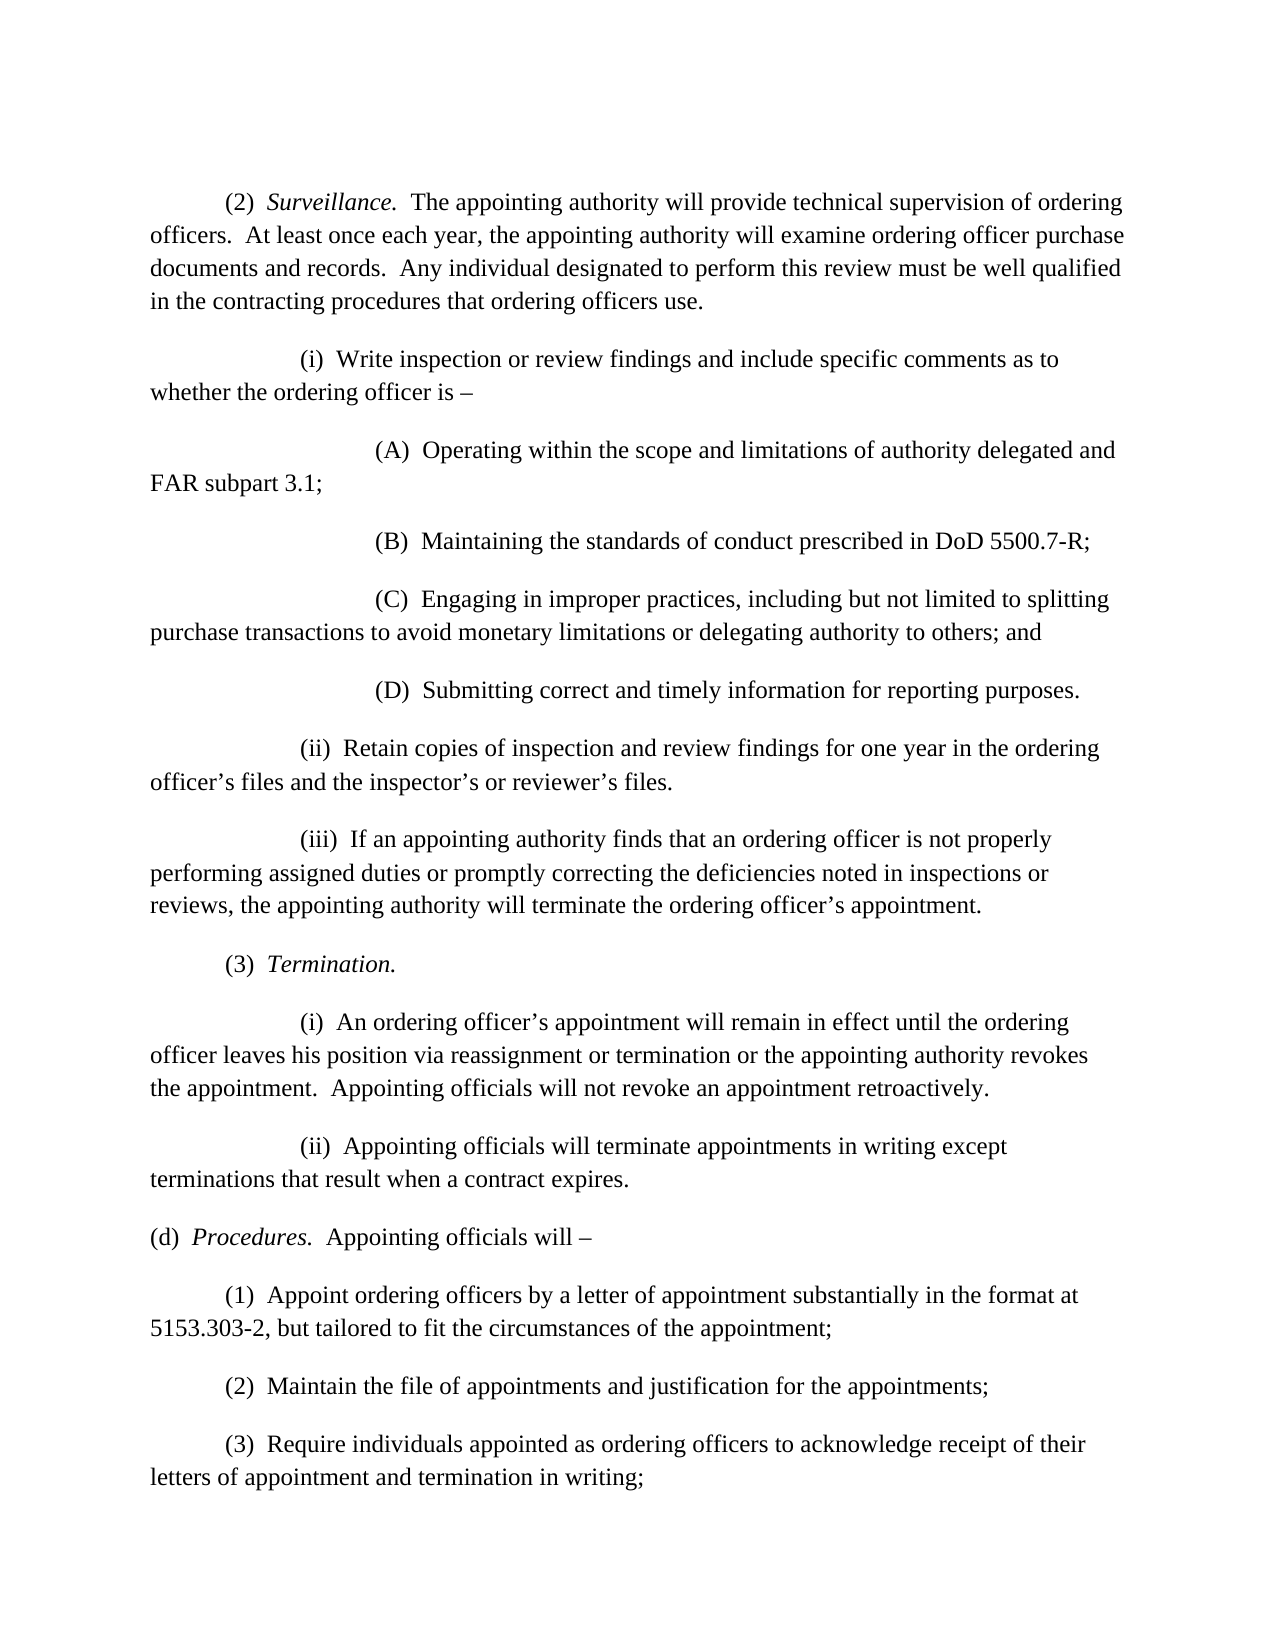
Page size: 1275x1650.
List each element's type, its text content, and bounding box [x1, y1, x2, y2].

list (i) Write inspection or review findings and include specific comments as to whether the ordering officer is – [150, 344, 1125, 406]
list (1) Appoint ordering officers by a letter of appointment substantially in the format at 5153.303-2, but tailored to fit the circumstances of the appointment; [150, 1280, 1125, 1342]
list (A) Operating within the scope and limitations of authority delegated and FAR subpart 3.1; [150, 435, 1125, 497]
list (3) Termination. [150, 949, 1125, 977]
list (2) Surveillance. The appointing authority will provide technical supervision of ordering officers. At least once each year, the appointing authority will examine ordering officer purchase documents and records. Any individual designated to perform this review must be well qualified in the contracting procedures that ordering officers use. [150, 187, 1125, 315]
list (2) Maintain the file of appointments and justification for the appointments; [150, 1371, 1125, 1399]
list (ii) Retain copies of inspection and review findings for one year in the ordering officer’s files and the inspector’s or reviewer’s files. [150, 733, 1125, 795]
list (d) Procedures. Appointing officials will – [150, 1222, 1125, 1251]
list (3) Require individuals appointed as ordering officers to acknowledge receipt of their letters of appointment and termination in writing; [150, 1429, 1125, 1491]
list (D) Submitting correct and timely information for reporting purposes. [150, 676, 1125, 704]
list (B) Maintaining the standards of conduct prescribed in DoD 5500.7-R; [150, 526, 1125, 555]
list (iii) If an appointing authority finds that an ordering officer is not properly performing assigned duties or promptly correcting the deficiencies noted in inspections or reviews, the appointing authority will terminate the ordering officer’s appointment. [150, 824, 1125, 919]
list (i) An ordering officer’s appointment will remain in effect until the ordering officer leaves his position via reassignment or termination or the appointing authority revokes the appointment. Appointing officials will not revoke an appointment retroactively. [150, 1007, 1125, 1101]
list (C) Engaging in improper practices, including but not limited to splitting purchase transactions to avoid monetary limitations or delegating authority to others; and [150, 584, 1125, 646]
list (ii) Appointing officials will terminate appointments in writing except terminations that result when a contract expires. [150, 1131, 1125, 1192]
